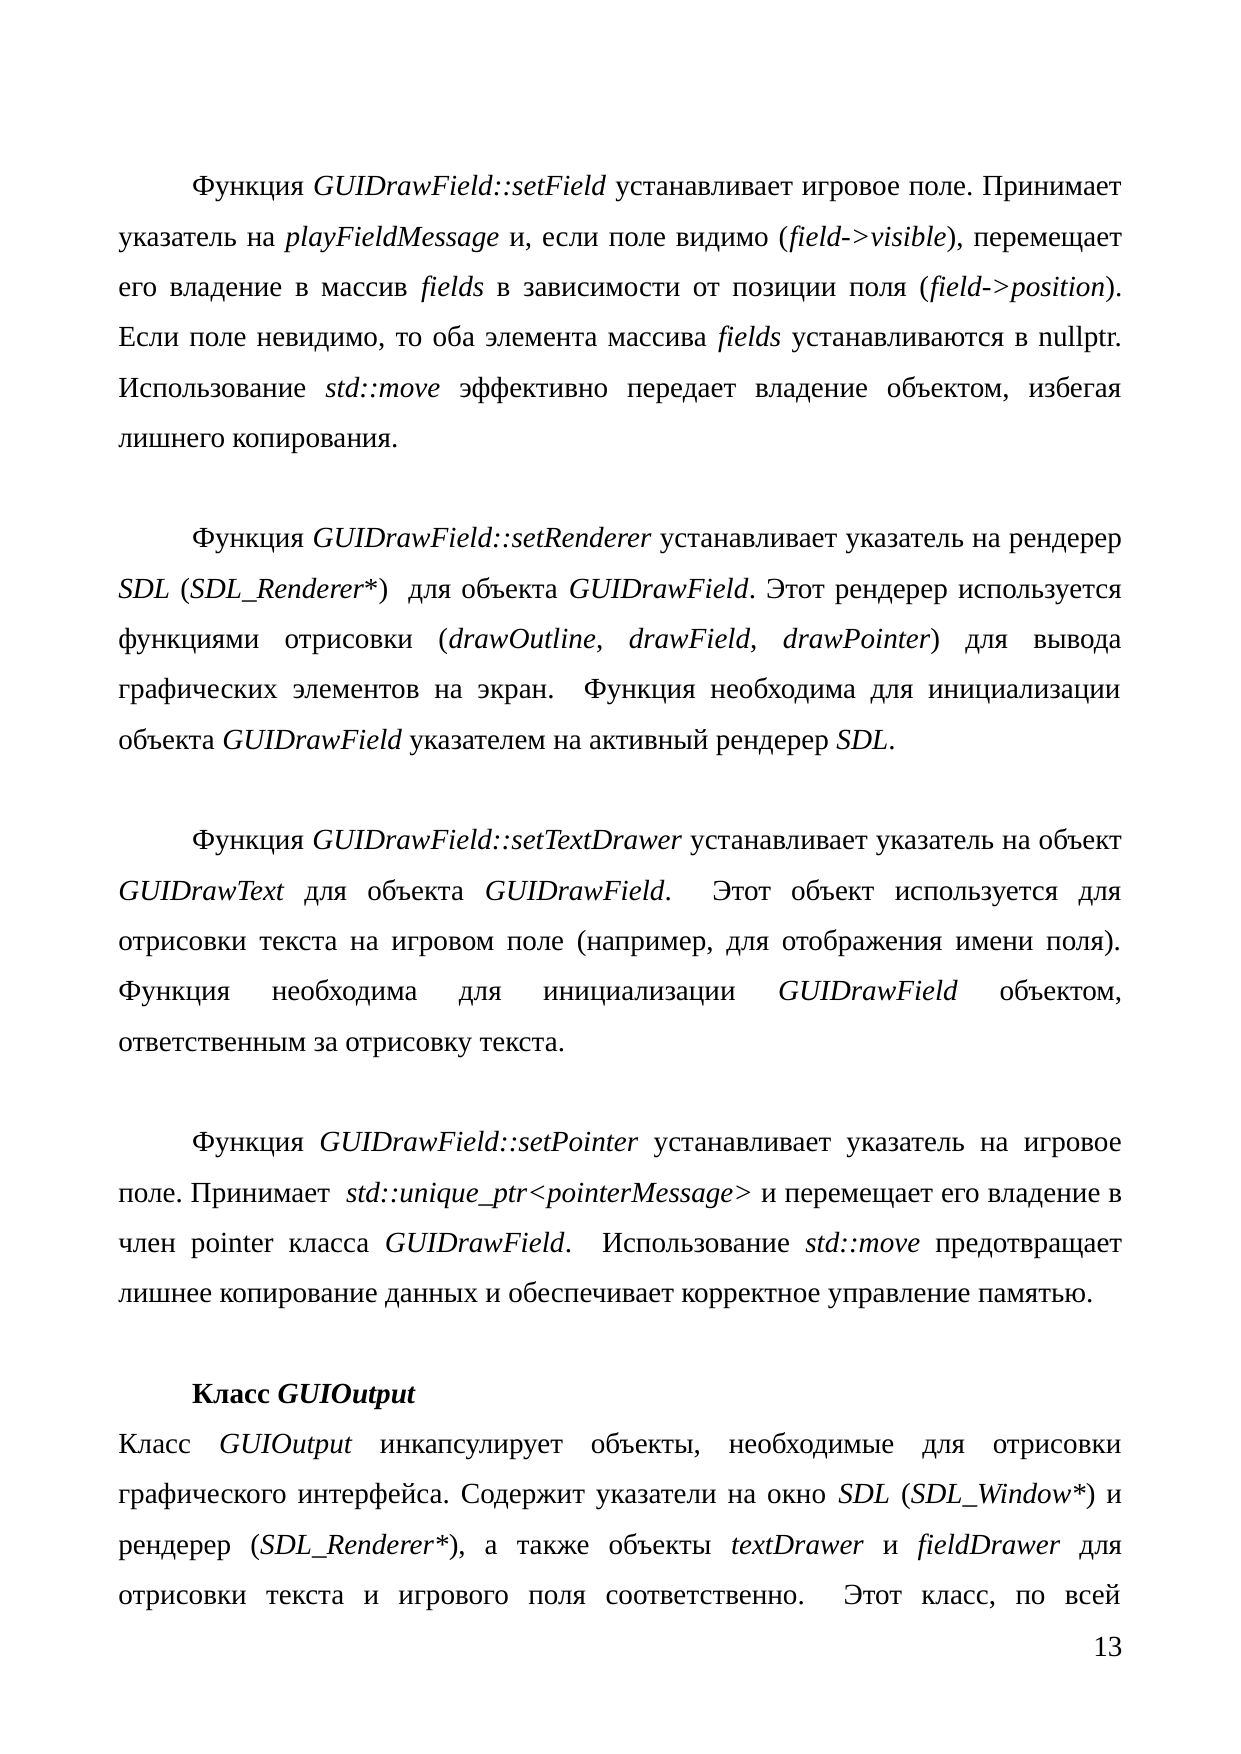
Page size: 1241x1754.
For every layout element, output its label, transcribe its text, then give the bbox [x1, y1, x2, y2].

text Функция GUIDrawField::setPointer устанавливает указатель на игровое поле. Принимает std::unique_ptr<pointerMessage> и перемещает его владение в член pointer класса GUIDrawField. Использование std::move предотвращает лишнее копирование данных и обеспечивает корректное управление памятью. [118, 1124, 1122, 1309]
text Функция GUIDrawField::setRenderer устанавливает указатель на рендерер SDL (SDL_Renderer*) для объекта GUIDrawField. Этот рендерер используется функциями отрисовки (drawOutline, drawField, drawPointer) для вывода графических элементов на экран. Функция необходима для инициализации объекта GUIDrawField указателем на активный рендерер SDL. [118, 521, 1122, 755]
text Класс GUIOutput [118, 1376, 1122, 1409]
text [118, 1426, 1122, 1611]
text Функция GUIDrawField::setTextDrawer устанавливает указатель на объект GUIDrawText для объекта GUIDrawField. Этот объект используется для отрисовки текста на игровом поле (например, для отображения имени поля). Функция необходима для инициализации GUIDrawField объектом, ответственным за отрисовку текста. [118, 822, 1122, 1057]
text Функция GUIDrawField::setField устанавливает игровое поле. Принимает указатель на playFieldMessage и, если поле видимо (field->visible), перемещает его владение в массив fields в зависимости от позиции поля (field->position). Если поле невидимо, то оба элемента массива fields устанавливаются в nullptr. Использование std::move эффективно передает владение объектом, избегая лишнего копирования. [118, 168, 1122, 453]
